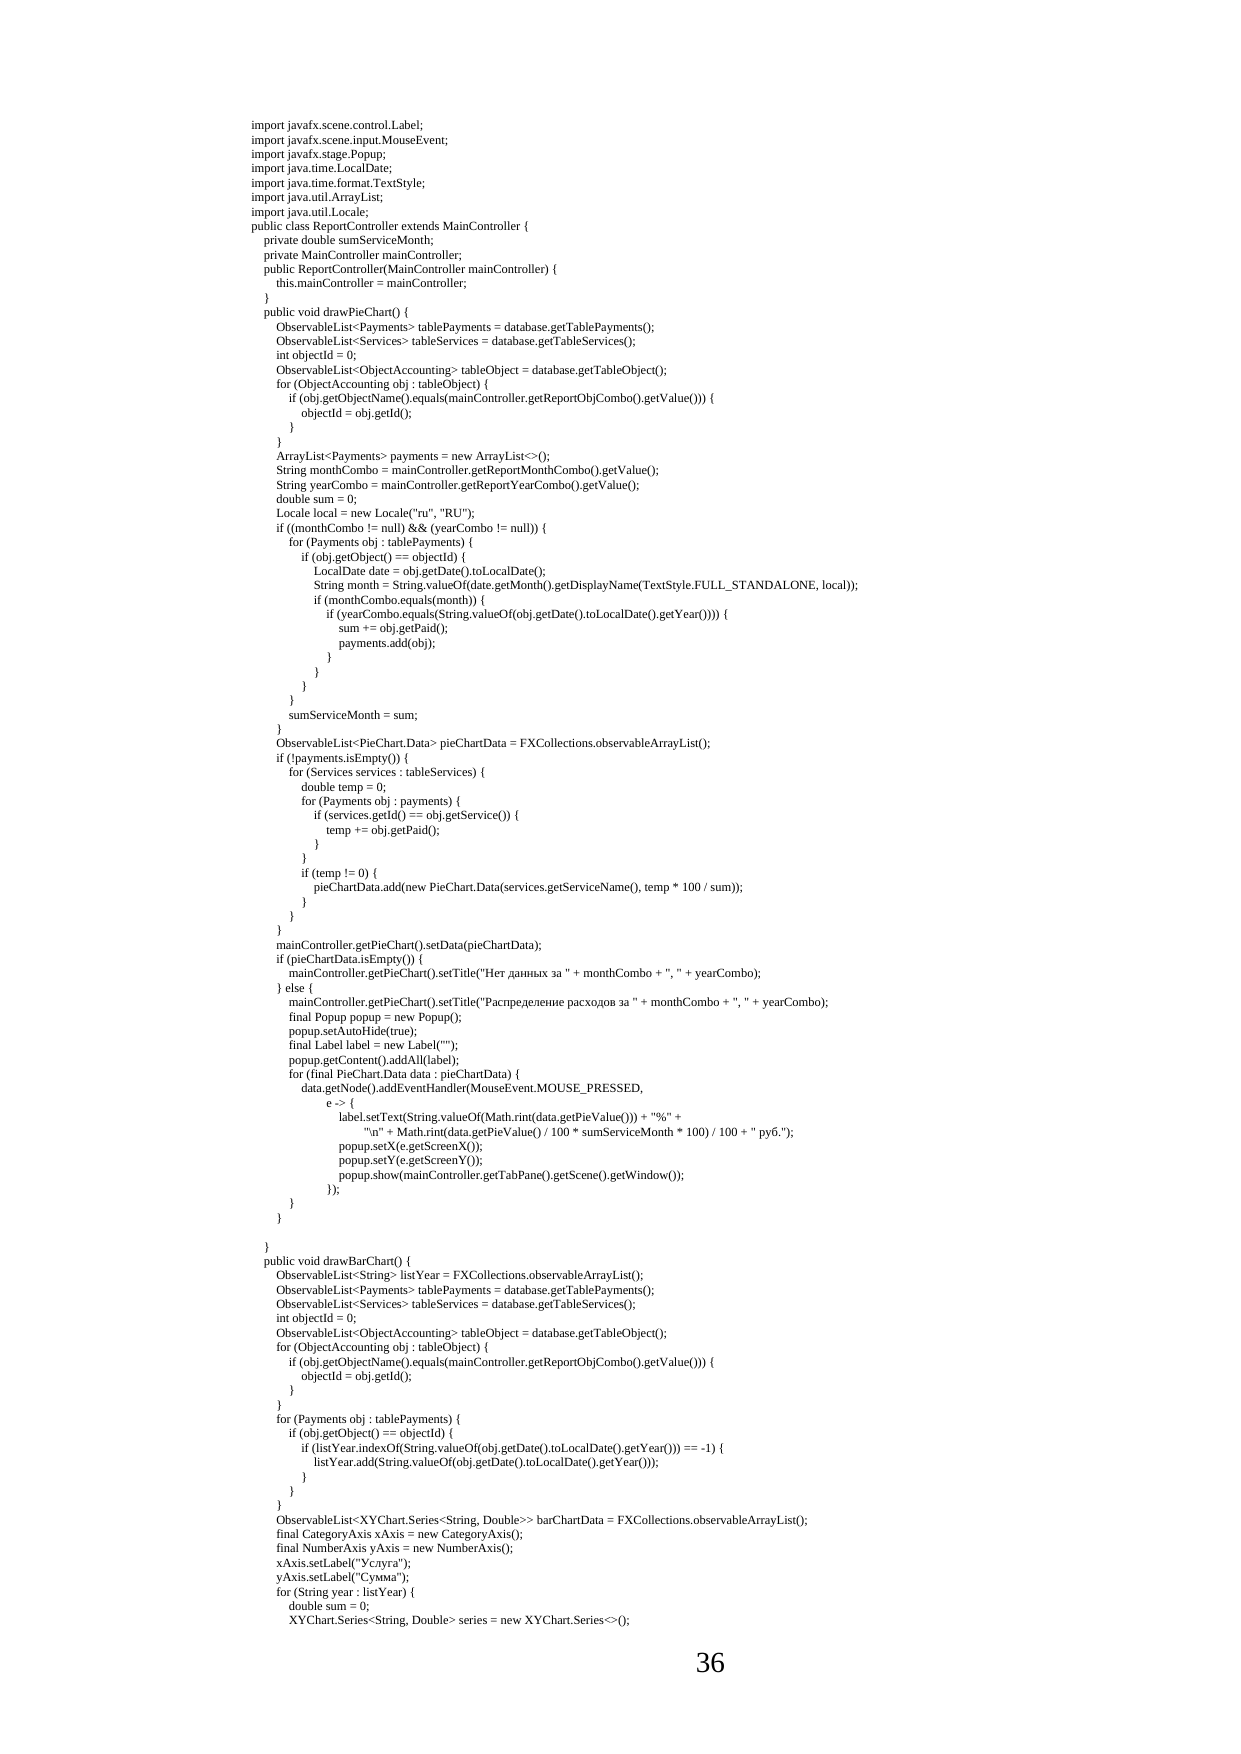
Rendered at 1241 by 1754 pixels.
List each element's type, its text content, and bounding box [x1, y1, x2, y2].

text if (yearCombo.equals(String.valueOf(obj.getDate().toLocalDate().getYear()))) { [177, 607, 1169, 621]
text public void drawPieChart() { [177, 305, 1169, 319]
text sumServiceMonth = sum; [177, 707, 1169, 722]
text mainController.getPieChart().setData(pieChartData); [177, 937, 1169, 952]
text listYear.add(String.valueOf(obj.getDate().toLocalDate().getYear())); [177, 1455, 1169, 1469]
text sum += obj.getPaid(); [177, 621, 1169, 636]
text objectId = obj.getId(); [177, 406, 1169, 420]
text for (Services services : tableServices) { [177, 765, 1169, 779]
text public void drawBarChart() { [177, 1254, 1169, 1268]
text import javafx.scene.input.MouseEvent; [177, 132, 1169, 147]
text Locale local = new Locale("ru", "RU"); [177, 506, 1169, 521]
text if (!payments.isEmpty()) { [177, 751, 1169, 765]
text import javafx.scene.control.Label; [177, 118, 1169, 132]
text } [177, 909, 1169, 923]
text } [177, 722, 1169, 736]
text popup.show(mainController.getTabPane().getScene().getWindow()); [177, 1167, 1169, 1182]
text for (ObjectAccounting obj : tableObject) { [177, 1340, 1169, 1354]
text final CategoryAxis xAxis = new CategoryAxis(); [177, 1527, 1169, 1541]
text if (monthCombo.equals(month)) { [177, 592, 1169, 607]
text public ReportController(MainController mainController) { [177, 262, 1169, 276]
text popup.setY(e.getScreenY()); [177, 1153, 1169, 1167]
text if (obj.getObject() == objectId) { [177, 1426, 1169, 1441]
text int objectId = 0; [177, 1311, 1169, 1326]
text } [177, 420, 1169, 434]
text } [177, 851, 1169, 866]
text int objectId = 0; [177, 348, 1169, 362]
text } [177, 894, 1169, 909]
text private MainController mainController; [177, 247, 1169, 262]
text import java.time.LocalDate; [177, 161, 1169, 176]
text if (temp != 0) { [177, 866, 1169, 880]
text ObservableList<XYChart.Series<String, Double>> barChartData = FXCollections.observableArrayList(); [177, 1512, 1169, 1527]
text label.setText(String.valueOf(Math.rint(data.getPieValue())) + "%" + [177, 1110, 1169, 1124]
text } [177, 679, 1169, 693]
text for (Payments obj : tablePayments) { [177, 1412, 1169, 1426]
text if (pieChartData.isEmpty()) { [177, 952, 1169, 966]
text import java.time.format.TextStyle; [177, 176, 1169, 190]
text if (obj.getObject() == objectId) { [177, 549, 1169, 564]
text String yearCombo = mainController.getReportYearCombo().getValue(); [177, 477, 1169, 492]
text mainController.getPieChart().setTitle("Распределение расходов за " + monthCombo + ", " + yearCombo); [177, 995, 1169, 1009]
text ObservableList<Services> tableServices = database.getTableServices(); [177, 1297, 1169, 1311]
text ObservableList<ObjectAccounting> tableObject = database.getTableObject(); [177, 362, 1169, 377]
text e -> { [177, 1096, 1169, 1110]
text ObservableList<Payments> tablePayments = database.getTablePayments(); [177, 1282, 1169, 1297]
text xAxis.setLabel("Услуга"); [177, 1556, 1169, 1570]
text double temp = 0; [177, 779, 1169, 794]
text import java.util.Locale; [177, 204, 1169, 219]
text import java.util.ArrayList; [177, 190, 1169, 204]
text String month = String.valueOf(date.getMonth().getDisplayName(TextStyle.FULL_STANDALONE, local)); [177, 578, 1169, 592]
text } [177, 1196, 1169, 1211]
text popup.setX(e.getScreenX()); [177, 1139, 1169, 1153]
text } [177, 1498, 1169, 1512]
text if (listYear.indexOf(String.valueOf(obj.getDate().toLocalDate().getYear())) == -1) { [177, 1441, 1169, 1455]
text String monthCombo = mainController.getReportMonthCombo().getValue(); [177, 463, 1169, 477]
text final Popup popup = new Popup(); [177, 1009, 1169, 1024]
text pieChartData.add(new PieChart.Data(services.getServiceName(), temp * 100 / sum)); [177, 880, 1169, 894]
text ObservableList<PieChart.Data> pieChartData = FXCollections.observableArrayList(); [177, 736, 1169, 751]
text ObservableList<String> listYear = FXCollections.observableArrayList(); [177, 1268, 1169, 1282]
text double sum = 0; [177, 1599, 1169, 1613]
text } [177, 837, 1169, 851]
text ObservableList<Payments> tablePayments = database.getTablePayments(); [177, 319, 1169, 334]
text temp += obj.getPaid(); [177, 822, 1169, 837]
text LocalDate date = obj.getDate().toLocalDate(); [177, 564, 1169, 578]
text }); [177, 1182, 1169, 1196]
text XYChart.Series<String, Double> series = new XYChart.Series<>(); [177, 1613, 1169, 1627]
text } [177, 434, 1169, 449]
text } [177, 693, 1169, 707]
text } [177, 650, 1169, 664]
text this.mainController = mainController; [177, 276, 1169, 291]
text } [177, 1469, 1169, 1484]
text for (Payments obj : payments) { [177, 794, 1169, 808]
text } [177, 923, 1169, 937]
text payments.add(obj); [177, 636, 1169, 650]
text } [177, 1239, 1169, 1254]
text popup.getContent().addAll(label); [177, 1052, 1169, 1067]
text mainController.getPieChart().setTitle("Нет данных за " + monthCombo + ", " + yearCombo); [177, 966, 1169, 981]
text if (obj.getObjectName().equals(mainController.getReportObjCombo().getValue())) { [177, 1354, 1169, 1369]
text yAxis.setLabel("Сумма"); [177, 1570, 1169, 1584]
text if (obj.getObjectName().equals(mainController.getReportObjCombo().getValue())) { [177, 391, 1169, 406]
text private double sumServiceMonth; [177, 233, 1169, 247]
text for (final PieChart.Data data : pieChartData) { [177, 1067, 1169, 1081]
text if ((monthCombo != null) && (yearCombo != null)) { [177, 521, 1169, 535]
text } [177, 1383, 1169, 1397]
text final NumberAxis yAxis = new NumberAxis(); [177, 1541, 1169, 1556]
text for (Payments obj : tablePayments) { [177, 535, 1169, 549]
text for (String year : listYear) { [177, 1584, 1169, 1599]
text "\n" + Math.rint(data.getPieValue() / 100 * sumServiceMonth * 100) / 100 + " руб."); [177, 1124, 1169, 1139]
text } [177, 1211, 1169, 1225]
text } [177, 291, 1169, 305]
text ObservableList<ObjectAccounting> tableObject = database.getTableObject(); [177, 1326, 1169, 1340]
text } [177, 664, 1169, 679]
text ArrayList<Payments> payments = new ArrayList<>(); [177, 449, 1169, 463]
text objectId = obj.getId(); [177, 1369, 1169, 1383]
text final Label label = new Label(""); [177, 1038, 1169, 1052]
text data.getNode().addEventHandler(MouseEvent.MOUSE_PRESSED, [177, 1081, 1169, 1096]
text for (ObjectAccounting obj : tableObject) { [177, 377, 1169, 391]
text double sum = 0; [177, 492, 1169, 506]
text import javafx.stage.Popup; [177, 147, 1169, 161]
text ObservableList<Services> tableServices = database.getTableServices(); [177, 334, 1169, 348]
text public class ReportController extends MainController { [177, 219, 1169, 233]
text } [177, 1484, 1169, 1498]
text if (services.getId() == obj.getService()) { [177, 808, 1169, 822]
text popup.setAutoHide(true); [177, 1024, 1169, 1038]
text } else { [177, 981, 1169, 995]
text } [177, 1397, 1169, 1412]
